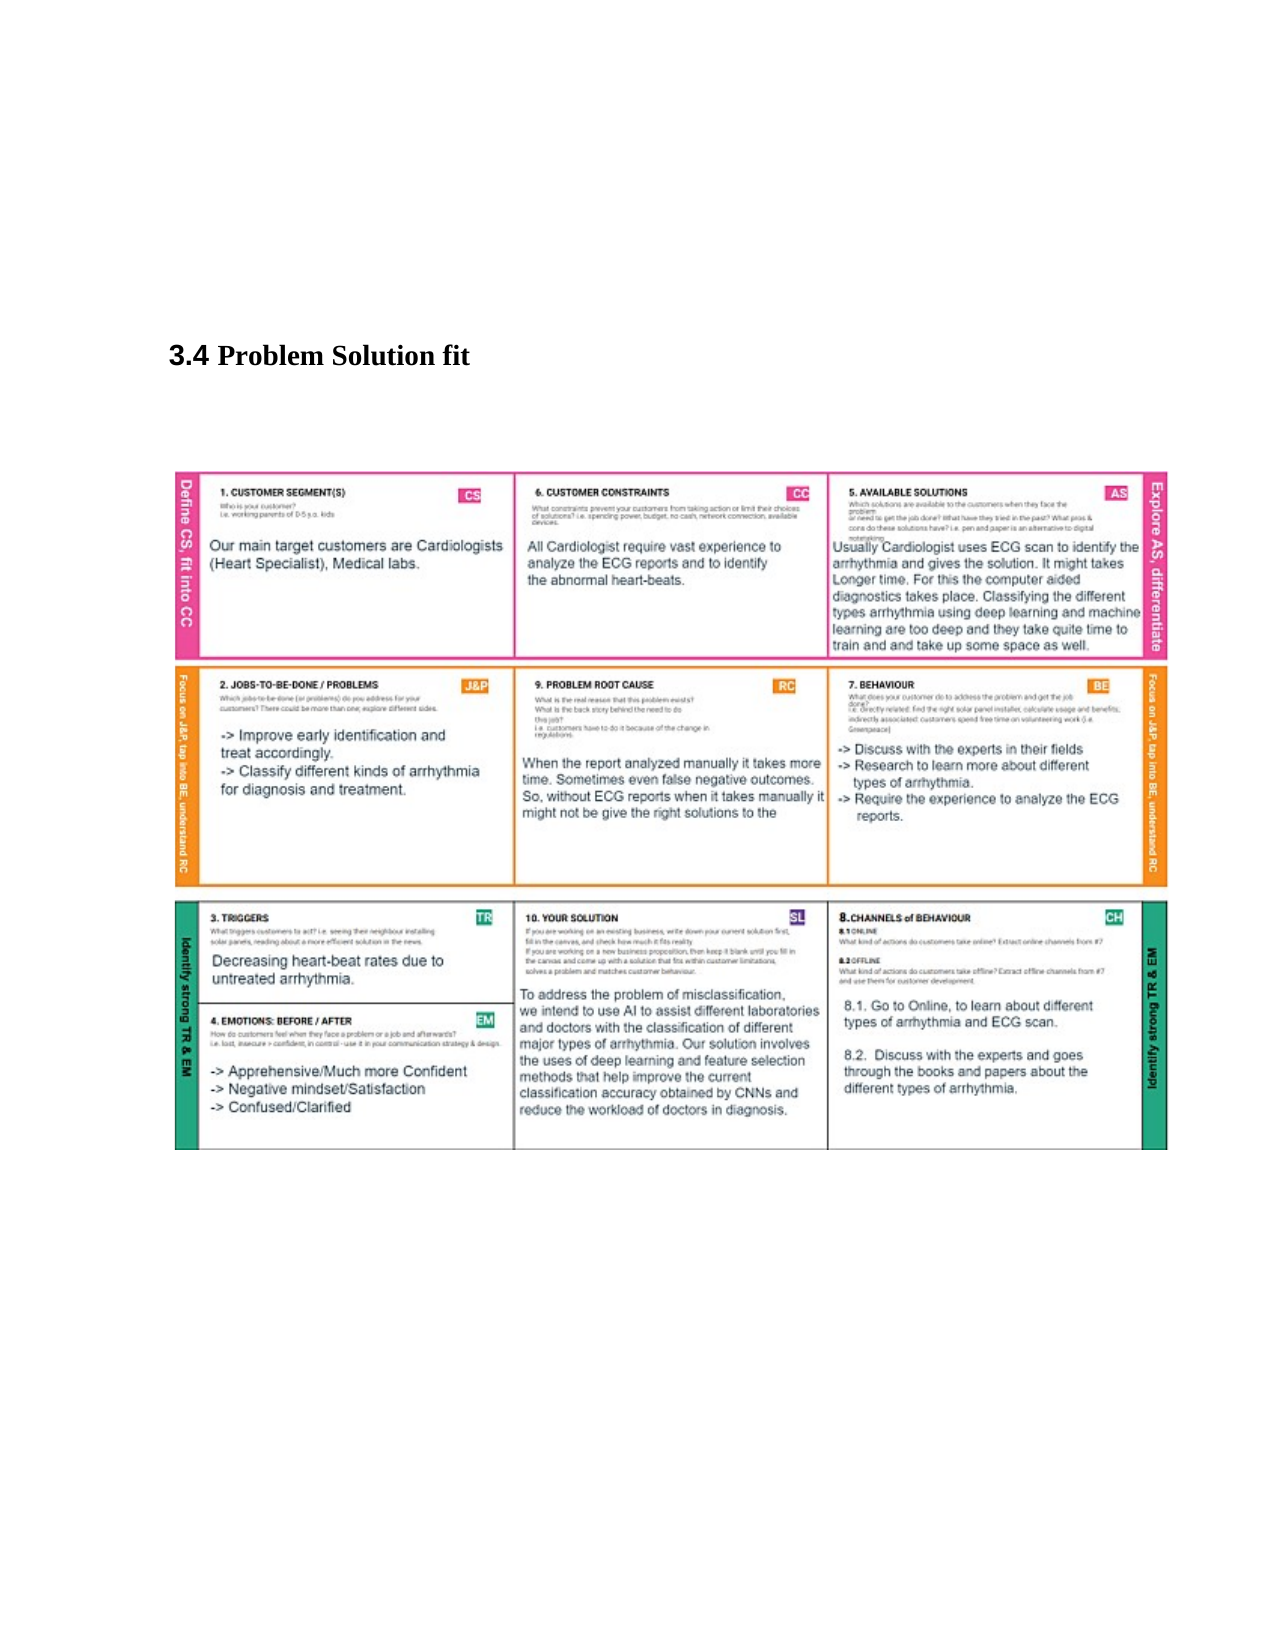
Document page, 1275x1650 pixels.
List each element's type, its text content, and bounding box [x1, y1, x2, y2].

list Problem Solution fit [168, 338, 1275, 372]
picture [174, 471, 1169, 1150]
